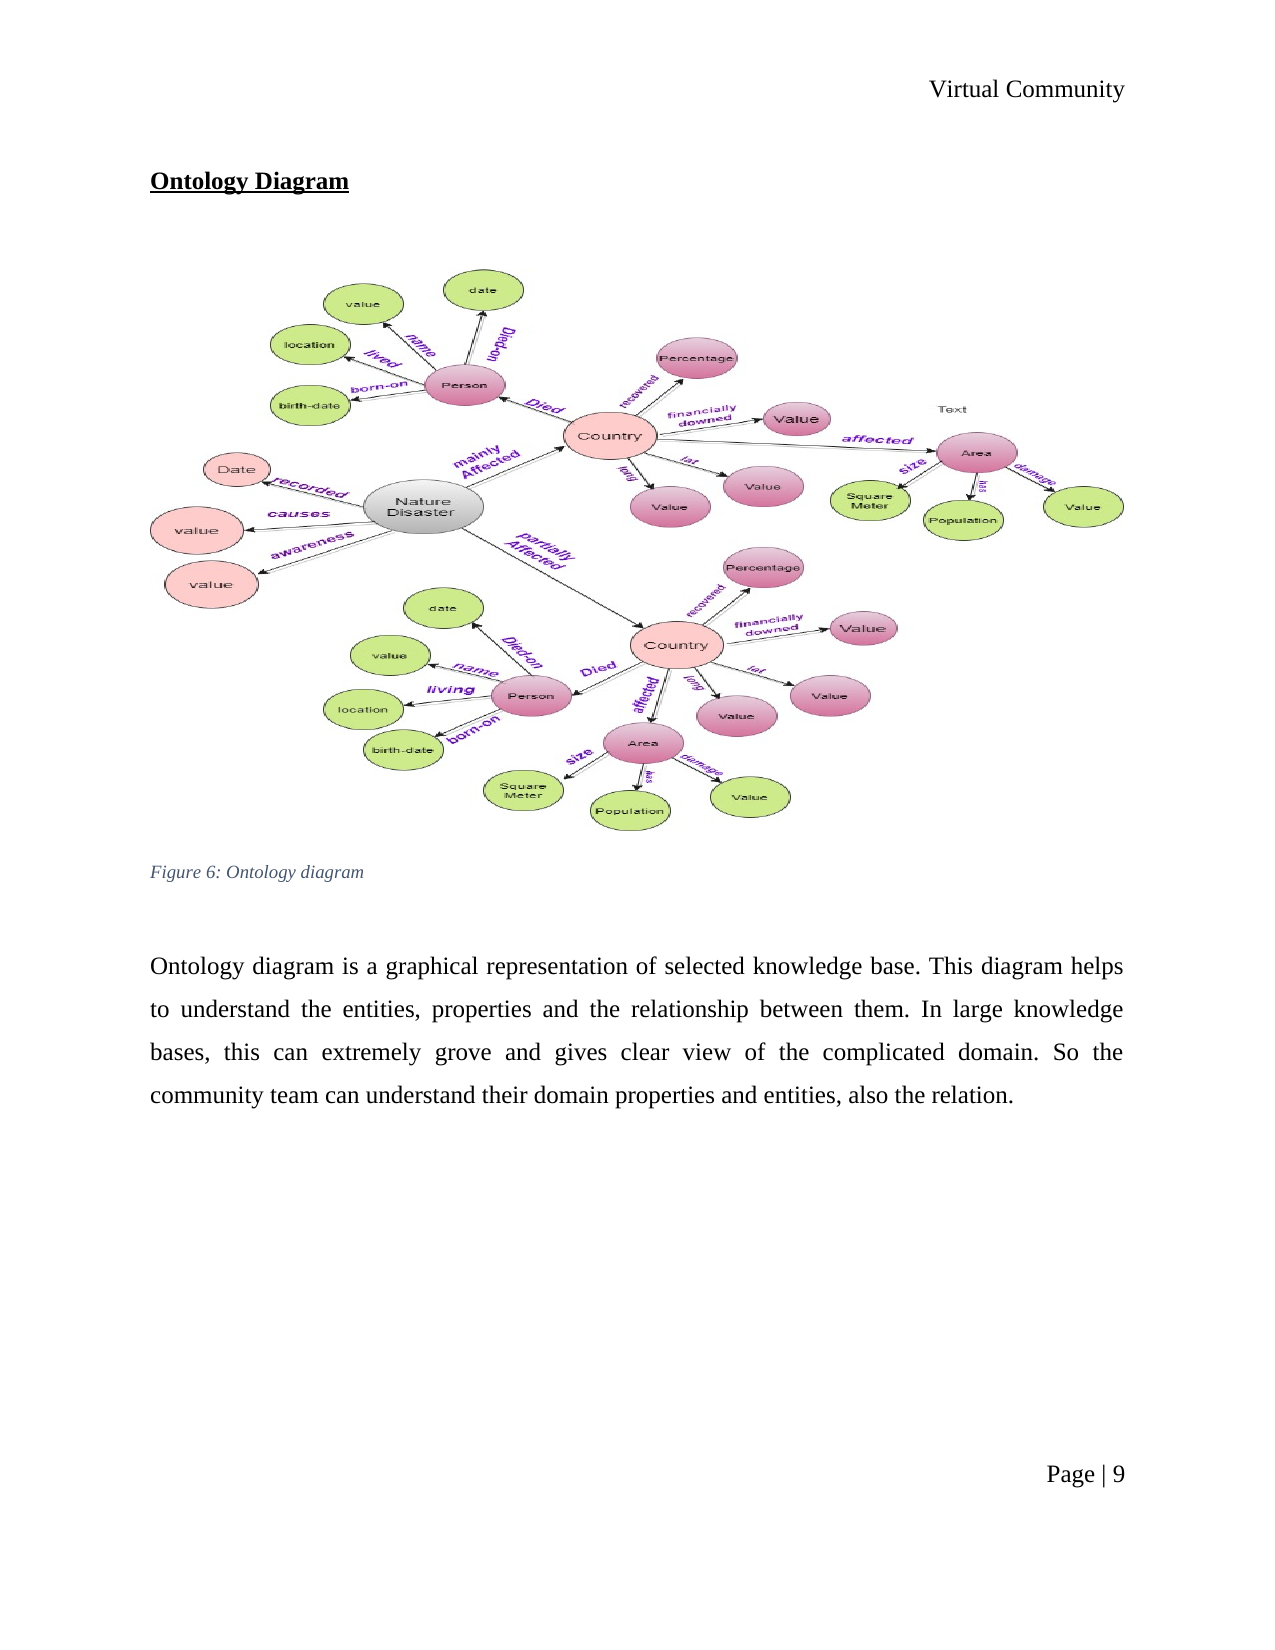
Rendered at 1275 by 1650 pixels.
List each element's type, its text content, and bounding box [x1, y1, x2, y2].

subtitle Ontology Diagram [150, 166, 1125, 195]
text Ontology diagram is a graphical representation of selected knowledge base. This diagram helps to understand the entities, properties and the relationship between them. In large knowledge bases, this can extremely grove and gives clear view of the complicated domain. So the community team can understand their domain properties and entities, also the relation. [150, 951, 1125, 1109]
picture [150, 269, 1125, 831]
